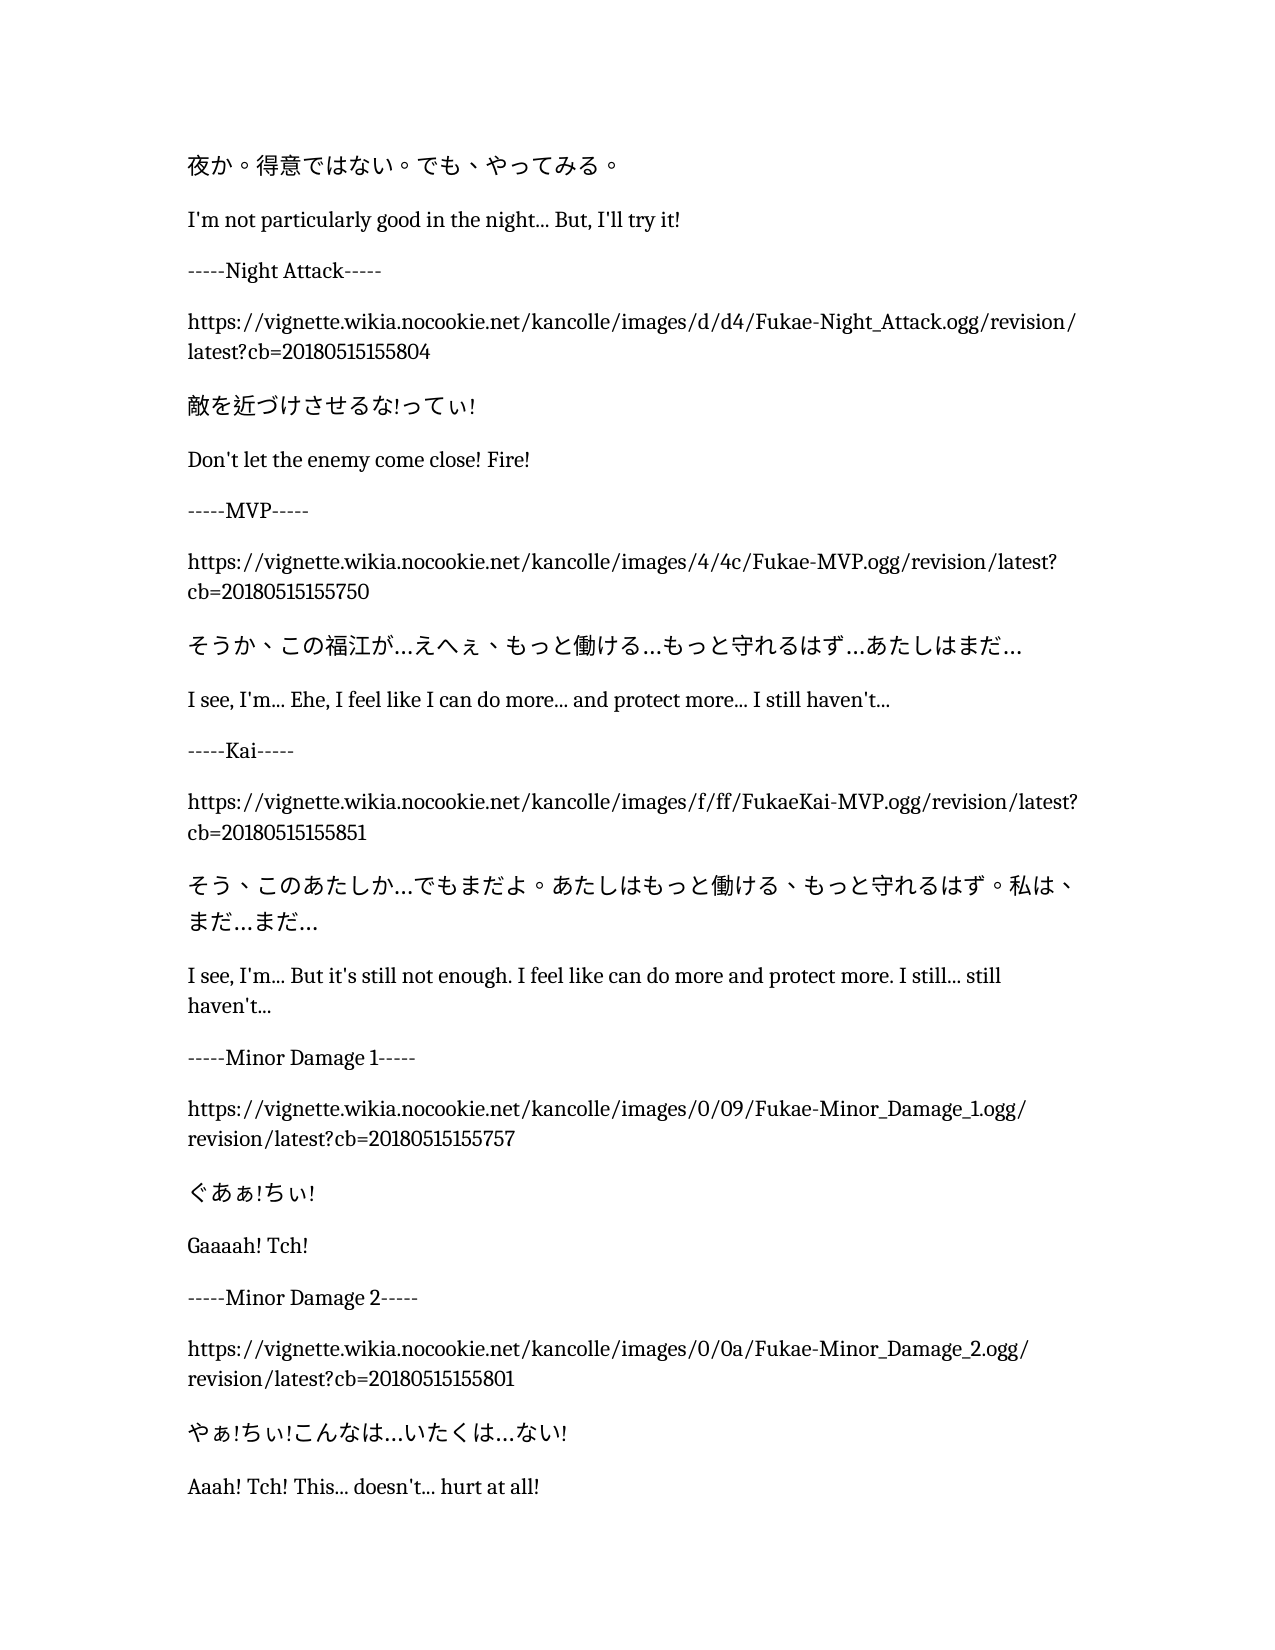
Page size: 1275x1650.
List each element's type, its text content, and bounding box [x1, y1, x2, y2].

text Gaaaah! Tch! [187, 1233, 1087, 1260]
text -----Minor Damage 1----- [187, 1044, 1087, 1071]
text https://vignette.wikia.nocookie.net/kancolle/images/4/4c/Fukae-MVP.ogg/revision/latest?cb=20180515155750 [187, 549, 1087, 606]
text -----MVP----- [187, 498, 1087, 524]
text Aaah! Tch! This... doesn't... hurt at all! [187, 1473, 1087, 1500]
text 夜か。得意ではない。でも、やってみる。 [187, 150, 1087, 181]
text やぁ!ちぃ!こんなは…いたくは…ない! [187, 1417, 1087, 1448]
text https://vignette.wikia.nocookie.net/kancolle/images/0/0a/Fukae-Minor_Damage_2.ogg/revision/latest?cb=20180515155801 [187, 1335, 1087, 1392]
text I see, I'm... Ehe, I feel like I can do more... and protect more... I still haven't... [187, 687, 1087, 713]
text -----Night Attack----- [187, 258, 1087, 284]
text I'm not particularly good in the night... But, I'll try it! [187, 207, 1087, 233]
text そうか、この福江が…えへぇ、もっと働ける…もっと守れるはず…あたしはまだ… [187, 630, 1087, 661]
text https://vignette.wikia.nocookie.net/kancolle/images/d/d4/Fukae-Night_Attack.ogg/revision/latest?cb=20180515155804 [187, 309, 1087, 365]
text そう、このあたしか…でもまだよ。あたしはもっと働ける、もっと守れるはず。私は、まだ…まだ… [187, 870, 1087, 937]
text 敵を近づけさせるな!ってぃ! [187, 390, 1087, 421]
text I see, I'm... But it's still not enough. I feel like can do more and protect more. I still... still haven't... [187, 963, 1087, 1019]
text -----Kai----- [187, 738, 1087, 764]
text -----Minor Damage 2----- [187, 1284, 1087, 1311]
text Don't let the enemy come close! Fire! [187, 447, 1087, 473]
text ぐあぁ!ちぃ! [187, 1177, 1087, 1208]
text https://vignette.wikia.nocookie.net/kancolle/images/f/ff/FukaeKai-MVP.ogg/revision/latest?cb=20180515155851 [187, 789, 1087, 846]
text https://vignette.wikia.nocookie.net/kancolle/images/0/09/Fukae-Minor_Damage_1.ogg/revision/latest?cb=20180515155757 [187, 1095, 1087, 1152]
